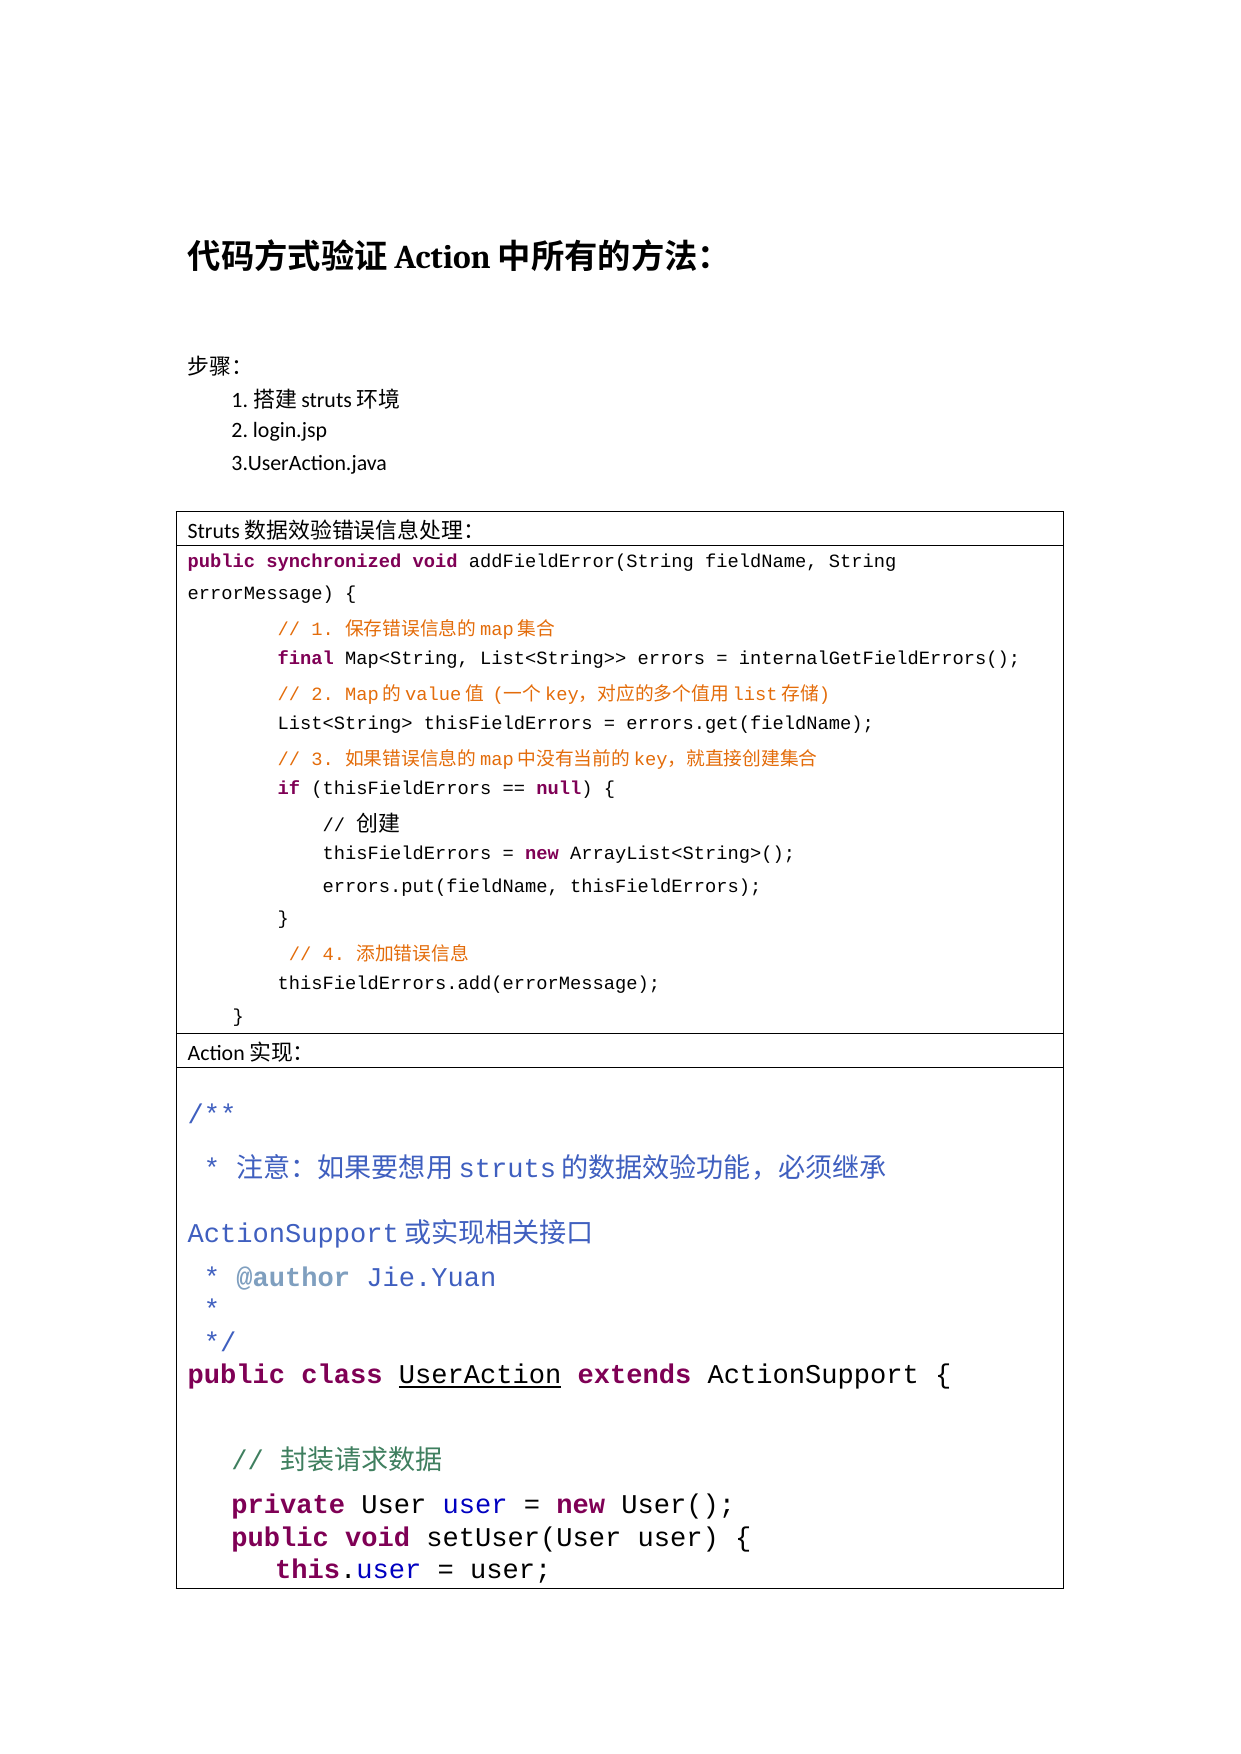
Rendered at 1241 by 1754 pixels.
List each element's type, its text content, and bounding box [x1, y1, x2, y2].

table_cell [177, 1068, 1063, 1588]
table_header Struts数据效验错误信息处理： [177, 512, 1063, 545]
table_cell Action实现： [177, 1034, 1063, 1067]
text 3.UserAction.java [187, 446, 1053, 479]
text 2. login.jsp [187, 414, 1053, 446]
table_cell public synchronized void addFieldError(String fieldName, String errorMessage) { // 1. 保存错误信息的map集合 final Map<String, List<String>> errors = internalGetFieldErrors(); // 2. Map的value值 (一个key，对应的多个值用list存储) List<String> thisFieldErrors = errors.get(fieldName); // 3. 如果错误信息的map中没有当前的key，就直接创建集合 if (thisFieldErrors == null) { // 创建 thisFieldErrors = new ArrayList<String>(); errors.put(fieldName, thisFieldErrors); } // 4. 添加错误信息 thisFieldErrors.add(errorMessage); } [177, 546, 1063, 1033]
text 步骤： [187, 349, 1053, 381]
subtitle 代码方式验证Action中所有的方法： [187, 222, 1053, 287]
text 1. 搭建struts环境 [187, 381, 1053, 414]
